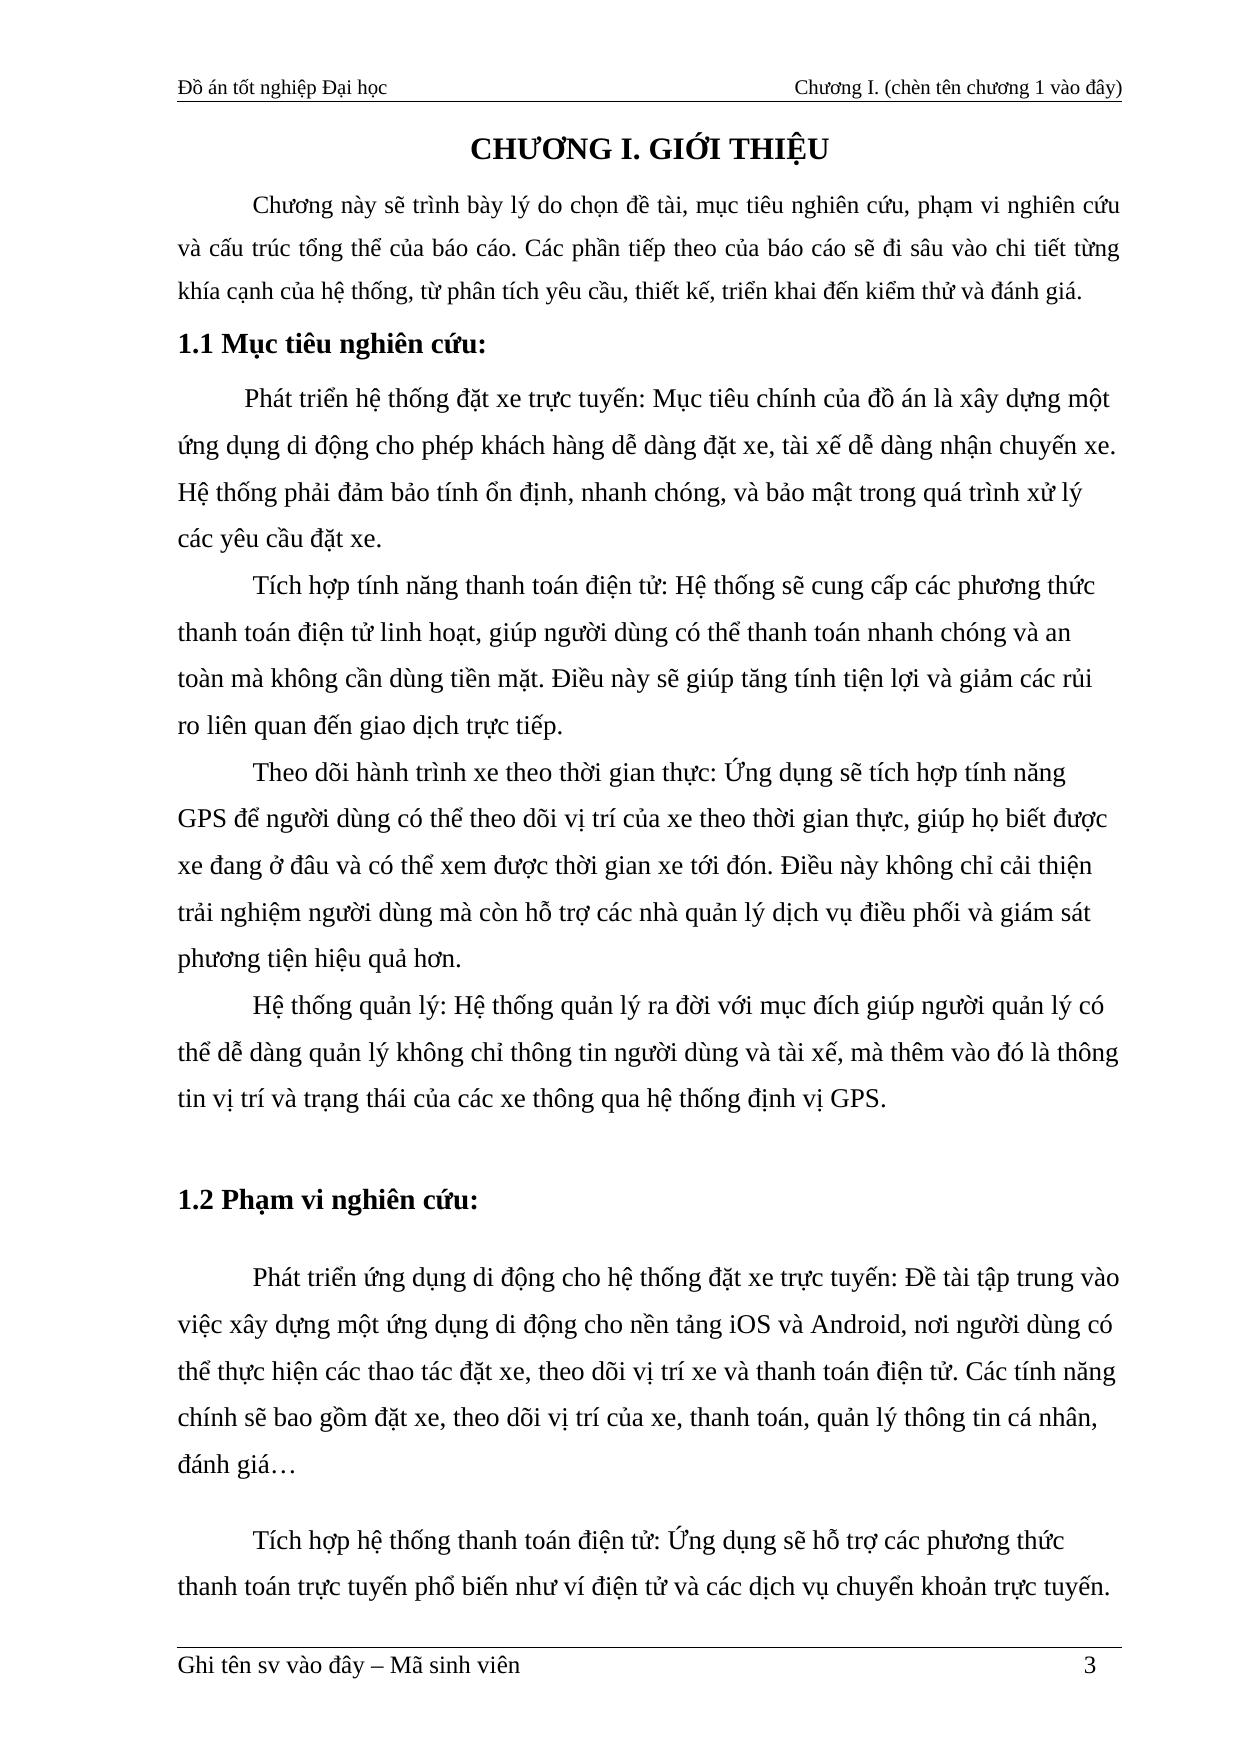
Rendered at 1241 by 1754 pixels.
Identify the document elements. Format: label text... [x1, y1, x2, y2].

text Hệ thống quản lý: Hệ thống quản lý ra đời với mục đích giúp người quản lý có thể dễ dàng quản lý không chỉ thông tin người dùng và tài xế, mà thêm vào đó là thông tin vị trí và trạng thái của các xe thông qua hệ thống định vị GPS. [177, 989, 1122, 1113]
subtitle Mục tiêu nghiên cứu: [177, 326, 1122, 359]
text Tích hợp tính năng thanh toán điện tử: Hệ thống sẽ cung cấp các phương thức thanh toán điện tử linh hoạt, giúp người dùng có thể thanh toán nhanh chóng và an toàn mà không cần dùng tiền mặt. Điều này sẽ giúp tăng tính tiện lợi và giảm các rủi ro liên quan đến giao dịch trực tiếp. [177, 569, 1122, 740]
subtitle CHƯƠNG I. GIỚI THIỆU [177, 130, 1122, 166]
text Phát triển hệ thống đặt xe trực tuyến: Mục tiêu chính của đồ án là xây dựng một ứng dụng di động cho phép khách hàng dễ dàng đặt xe, tài xế dễ dàng nhận chuyến xe. Hệ thống phải đảm bảo tính ổn định, nhanh chóng, và bảo mật trong quá trình xử lý các yêu cầu đặt xe. [177, 382, 1122, 553]
subtitle Phạm vi nghiên cứu: [177, 1182, 1122, 1215]
text Chương này sẽ trình bày lý do chọn đề tài, mục tiêu nghiên cứu, phạm vi nghiên cứu và cấu trúc tổng thể của báo cáo. Các phần tiếp theo của báo cáo sẽ đi sâu vào chi tiết từng khía cạnh của hệ thống, từ phân tích yêu cầu, thiết kế, triển khai đến kiểm thử và đánh giá. [177, 190, 1122, 305]
text Phát triển ứng dụng di động cho hệ thống đặt xe trực tuyến: Đề tài tập trung vào việc xây dựng một ứng dụng di động cho nền tảng iOS và Android, nơi người dùng có thể thực hiện các thao tác đặt xe, theo dõi vị trí xe và thanh toán điện tử. Các tính năng chính sẽ bao gồm đặt xe, theo dõi vị trí của xe, thanh toán, quản lý thông tin cá nhân, đánh giá… [177, 1261, 1122, 1479]
text Theo dõi hành trình xe theo thời gian thực: Ứng dụng sẽ tích hợp tính năng GPS để người dùng có thể theo dõi vị trí của xe theo thời gian thực, giúp họ biết được xe đang ở đâu và có thể xem được thời gian xe tới đón. Điều này không chỉ cải thiện trải nghiệm người dùng mà còn hỗ trợ các nhà quản lý dịch vụ điều phối và giám sát phương tiện hiệu quả hơn. [177, 756, 1122, 973]
